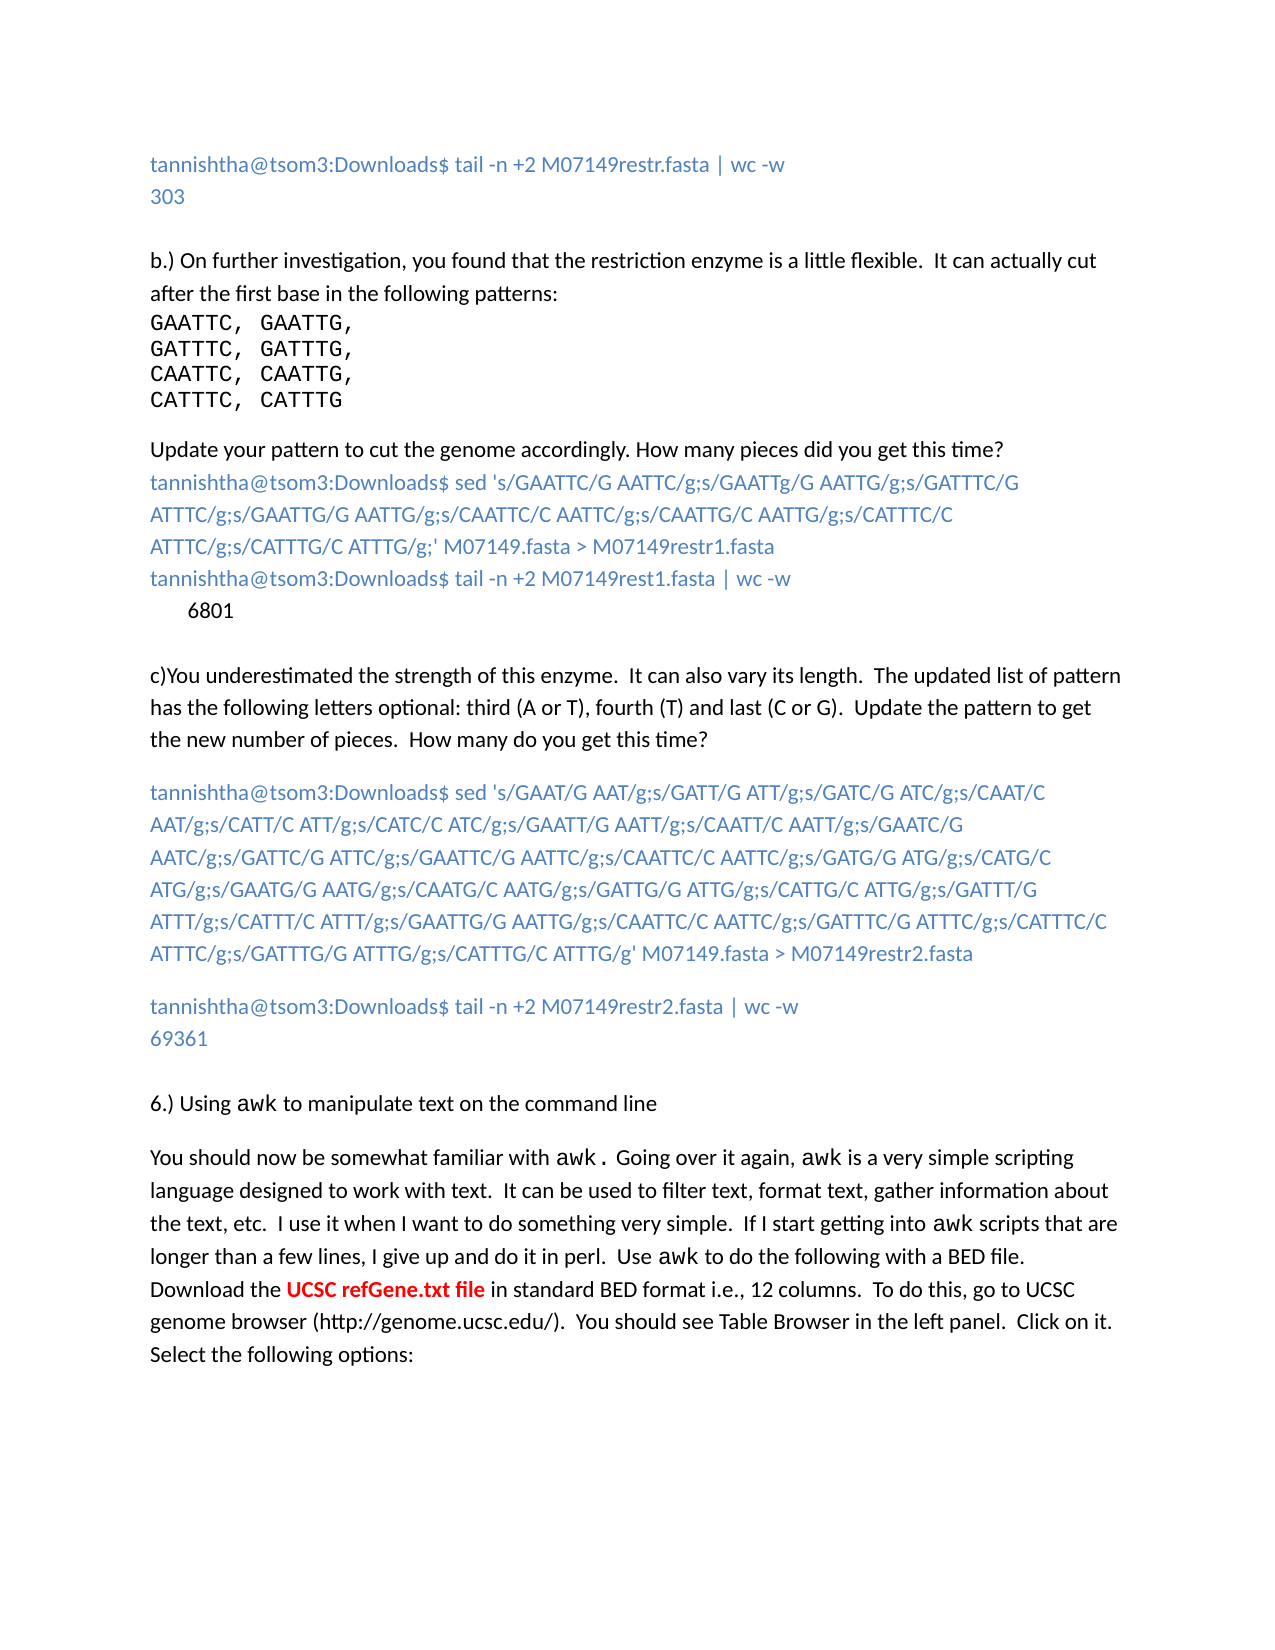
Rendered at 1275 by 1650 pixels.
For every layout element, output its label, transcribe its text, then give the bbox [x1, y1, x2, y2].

text 69361 [150, 1024, 1125, 1052]
text GAATTC, GAATTG, [150, 311, 1125, 337]
text CATTTC, CATTTG [150, 389, 1125, 415]
text GATTTC, GATTTG, [150, 337, 1125, 363]
text You should now be somewhat familiar with awk. Going over it again, awk is a very simple scripting language designed to work with text. It can be used to filter text, format text, gather information about the text, etc. I use it when I want to do something very simple. If I start getting into awk scripts that are longer than a few lines, I give up and do it in perl. Use awk to do the following with a BED file. Download the UCSC refGene.txt file in standard BED format i.e., 12 columns. To do this, go to UCSC genome browser (http://genome.ucsc.edu/). You should see Table Browser in the left panel. Click on it. Select the following options: [150, 1143, 1125, 1368]
text Update your pattern to cut the genome accordingly. How many pieces did you get this time? [150, 436, 1125, 463]
text tannishtha@tsom3:Downloads$ sed 's/GAAT/G AAT/g;s/GATT/G ATT/g;s/GATC/G ATC/g;s/CAAT/C AAT/g;s/CATT/C ATT/g;s/CATC/C ATC/g;s/GAATT/G AATT/g;s/CAATT/C AATT/g;s/GAATC/G AATC/g;s/GATTC/G ATTC/g;s/GAATTC/G AATTC/g;s/CAATTC/C AATTC/g;s/GATG/G ATG/g;s/CATG/C ATG/g;s/GAATG/G AATG/g;s/CAATG/C AATG/g;s/GATTG/G ATTG/g;s/CATTG/C ATTG/g;s/GATTT/G ATTT/g;s/CATTT/C ATTT/g;s/GAATTG/G AATTG/g;s/CAATTC/C AATTC/g;s/GATTTC/G ATTTC/g;s/CATTTC/C ATTTC/g;s/GATTTG/G ATTTG/g;s/CATTTG/C ATTTG/g' M07149.fasta > M07149restr2.fasta [150, 778, 1125, 967]
text CAATTC, CAATTG, [150, 363, 1125, 389]
text c)You underestimated the strength of this enzyme. It can also vary its length. The updated list of pattern has the following letters optional: third (A or T), fourth (T) and last (C or G). Update the pattern to get the new number of pieces. How many do you get this time? [150, 661, 1125, 753]
text 6.) Using awk to manipulate text on the command line [150, 1089, 1125, 1118]
text tannishtha@tsom3:Downloads$ tail -n +2 M07149restr.fasta | wc -w [150, 150, 1125, 178]
text b.) On further investigation, you found that the restriction enzyme is a little flexible. It can actually cut after the first base in the following patterns: [150, 247, 1125, 307]
text tannishtha@tsom3:Downloads$ sed 's/GAATTC/G AATTC/g;s/GAATTg/G AATTG/g;s/GATTTC/G ATTTC/g;s/GAATTG/G AATTG/g;s/CAATTC/C AATTC/g;s/CAATTG/C AATTG/g;s/CATTTC/C ATTTC/g;s/CATTTG/C ATTTG/g;' M07149.fasta > M07149restr1.fasta [150, 468, 1125, 560]
text 303 [150, 182, 1125, 210]
text tannishtha@tsom3:Downloads$ tail -n +2 M07149rest1.fasta | wc -w [150, 564, 1125, 592]
text tannishtha@tsom3:Downloads$ tail -n +2 M07149restr2.fasta | wc -w [150, 992, 1125, 1020]
